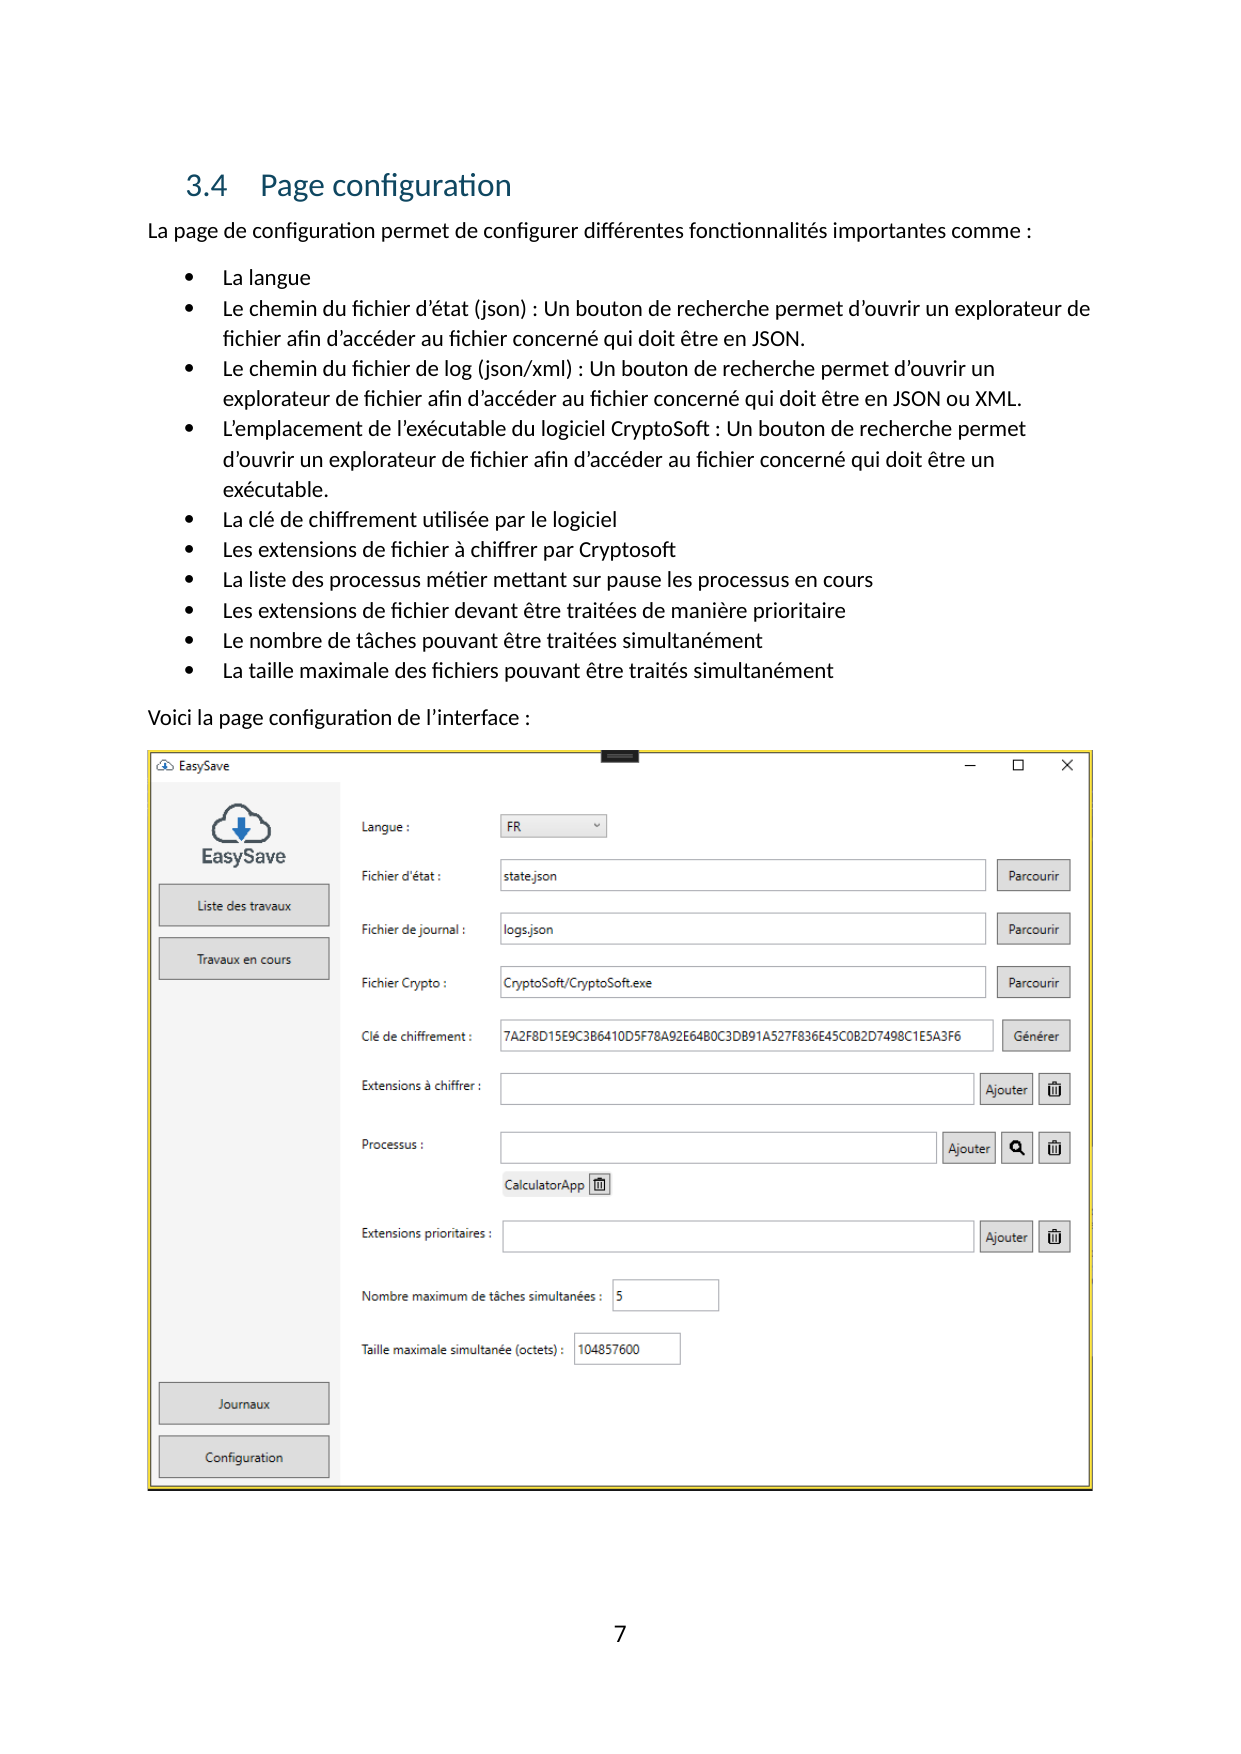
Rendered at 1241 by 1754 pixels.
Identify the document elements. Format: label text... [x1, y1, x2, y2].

subtitle Page configuration [185, 164, 1093, 205]
list La clé de chiffrement utilisée par le logiciel [185, 505, 1093, 533]
list La taille maximale des fichiers pouvant être traités simultanément [185, 656, 1093, 684]
list Le chemin du fichier de log (json/xml) : Un bouton de recherche permet d’ouvrir un explorateur de fichier afin d’accéder au fichier concerné qui doit être en JSON ou XML. [185, 354, 1093, 412]
text La page de configuration permet de configurer différentes fonctionnalités importantes comme : [148, 217, 1093, 244]
list Les extensions de fichier à chiffrer par Cryptosoft [185, 535, 1093, 563]
text Voici la page configuration de l’interface : [148, 703, 1093, 731]
list Les extensions de fichier devant être traitées de manière prioritaire [185, 596, 1093, 624]
picture [147, 750, 1093, 1491]
list L’emplacement de l’exécutable du logiciel CryptoSoft : Un bouton de recherche permet d’ouvrir un explorateur de fichier afin d’accéder au fichier concerné qui doit être un exécutable. [185, 414, 1093, 503]
list La langue [185, 263, 1093, 291]
list Le nombre de tâches pouvant être traitées simultanément [185, 626, 1093, 654]
list Le chemin du fichier d’état (json) : Un bouton de recherche permet d’ouvrir un explorateur de fichier afin d’accéder au fichier concerné qui doit être en JSON. [185, 294, 1093, 352]
list La liste des processus métier mettant sur pause les processus en cours [185, 566, 1093, 593]
